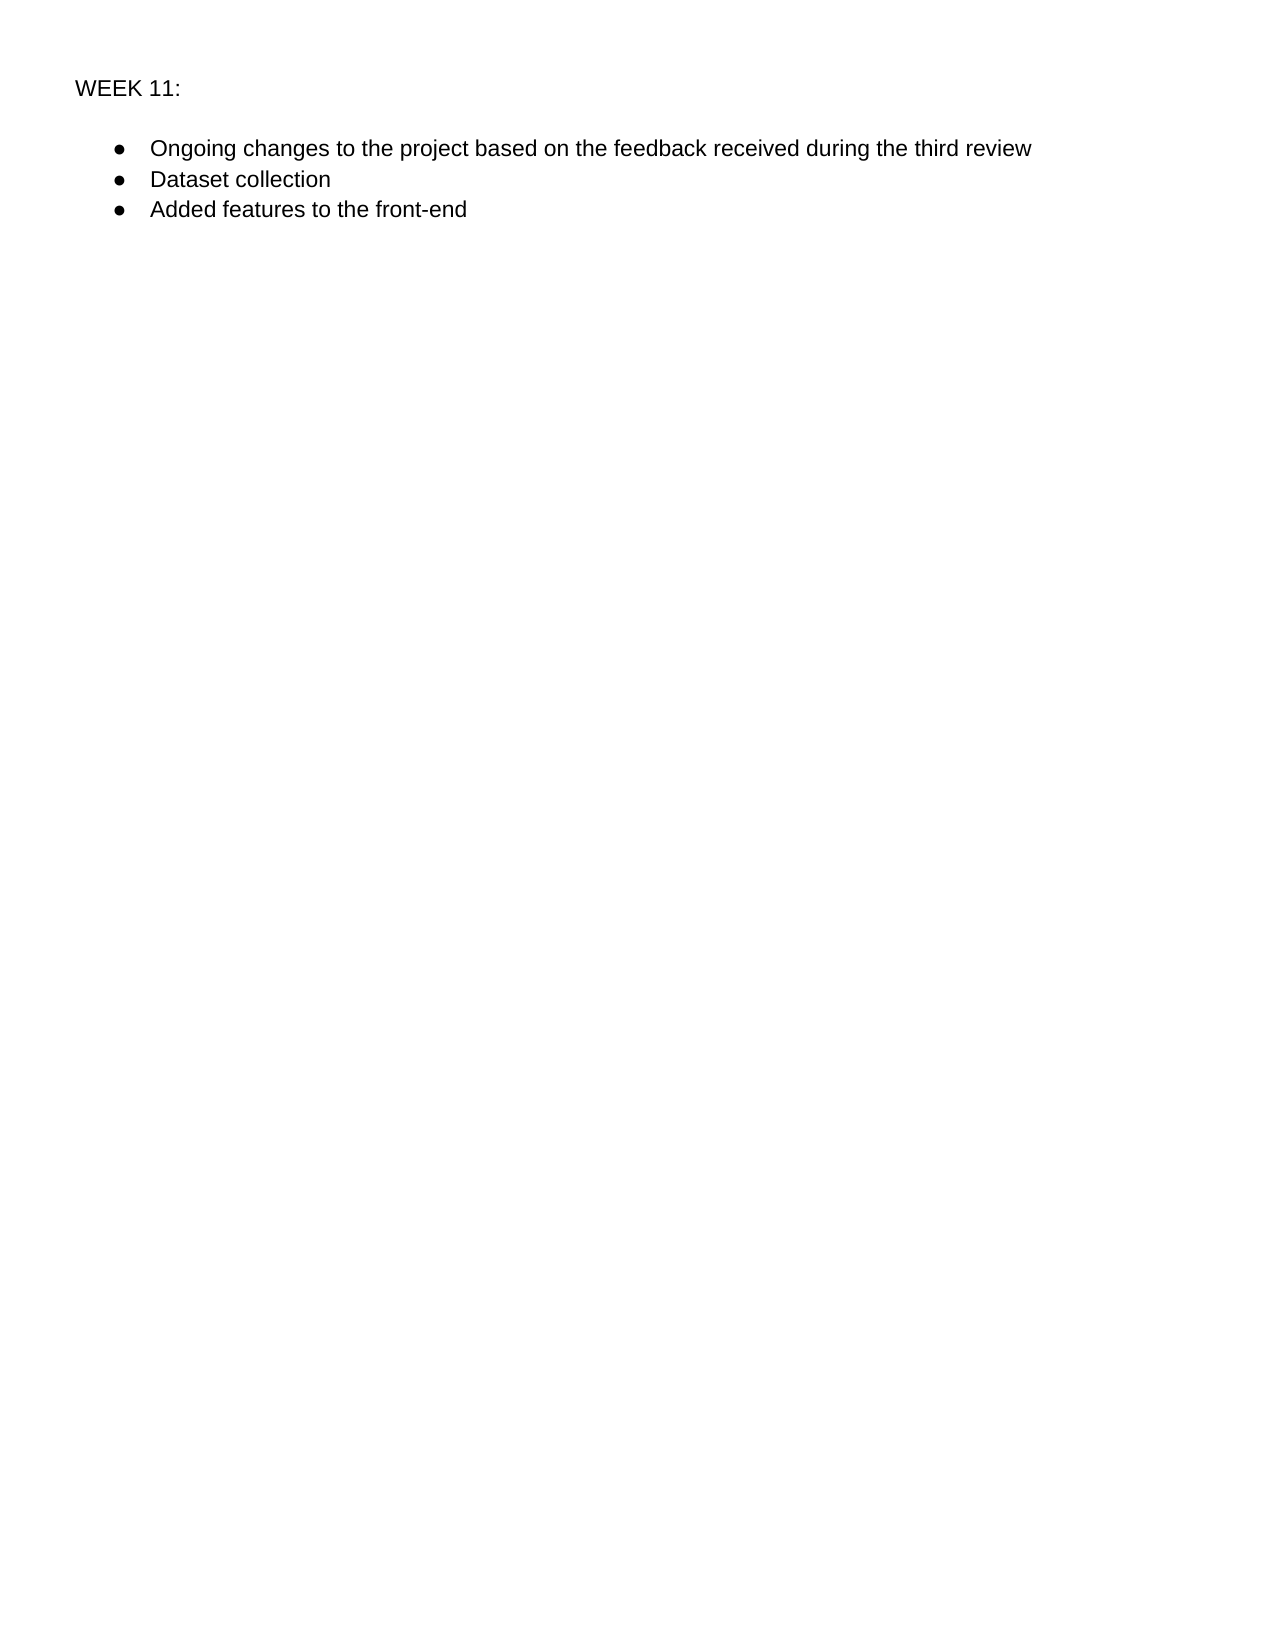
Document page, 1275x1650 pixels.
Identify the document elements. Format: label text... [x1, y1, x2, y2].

list Dataset collection [112, 166, 1200, 192]
list Ongoing changes to the project based on the feedback received during the third review [112, 135, 1200, 162]
text WEEK 11: [75, 75, 1200, 101]
list Added features to the front-end [112, 196, 1200, 222]
